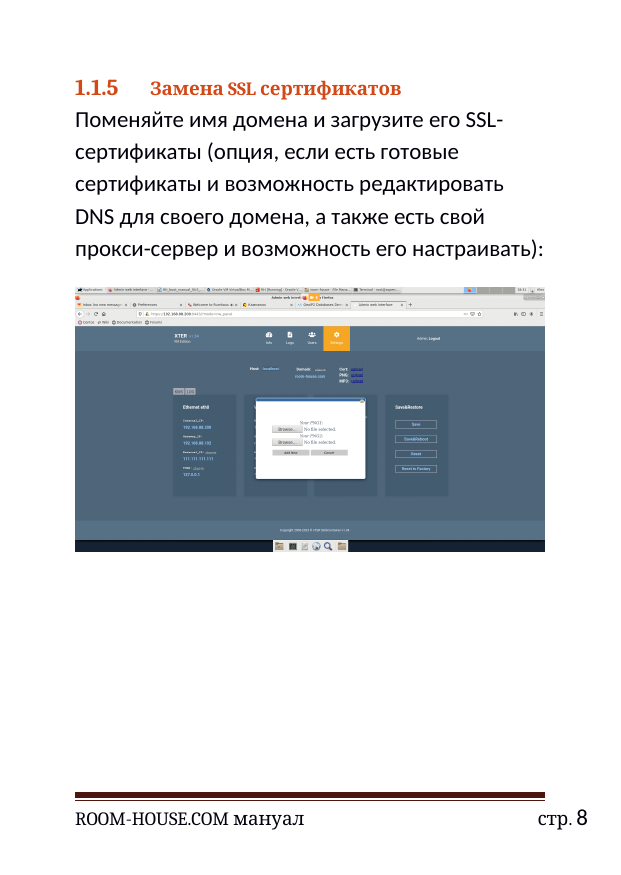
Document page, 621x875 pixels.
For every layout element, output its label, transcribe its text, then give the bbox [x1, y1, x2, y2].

text Поменяйте имя домена и загрузите его SSL-сертификаты (опция, если есть готовые сертификаты и возможность редактировать DNS для своего домена, а также есть свой прокси-сервер и возможность его настраивать): [75, 105, 545, 262]
subtitle Замена SSL сертификатов [75, 75, 545, 101]
picture [75, 287, 545, 552]
